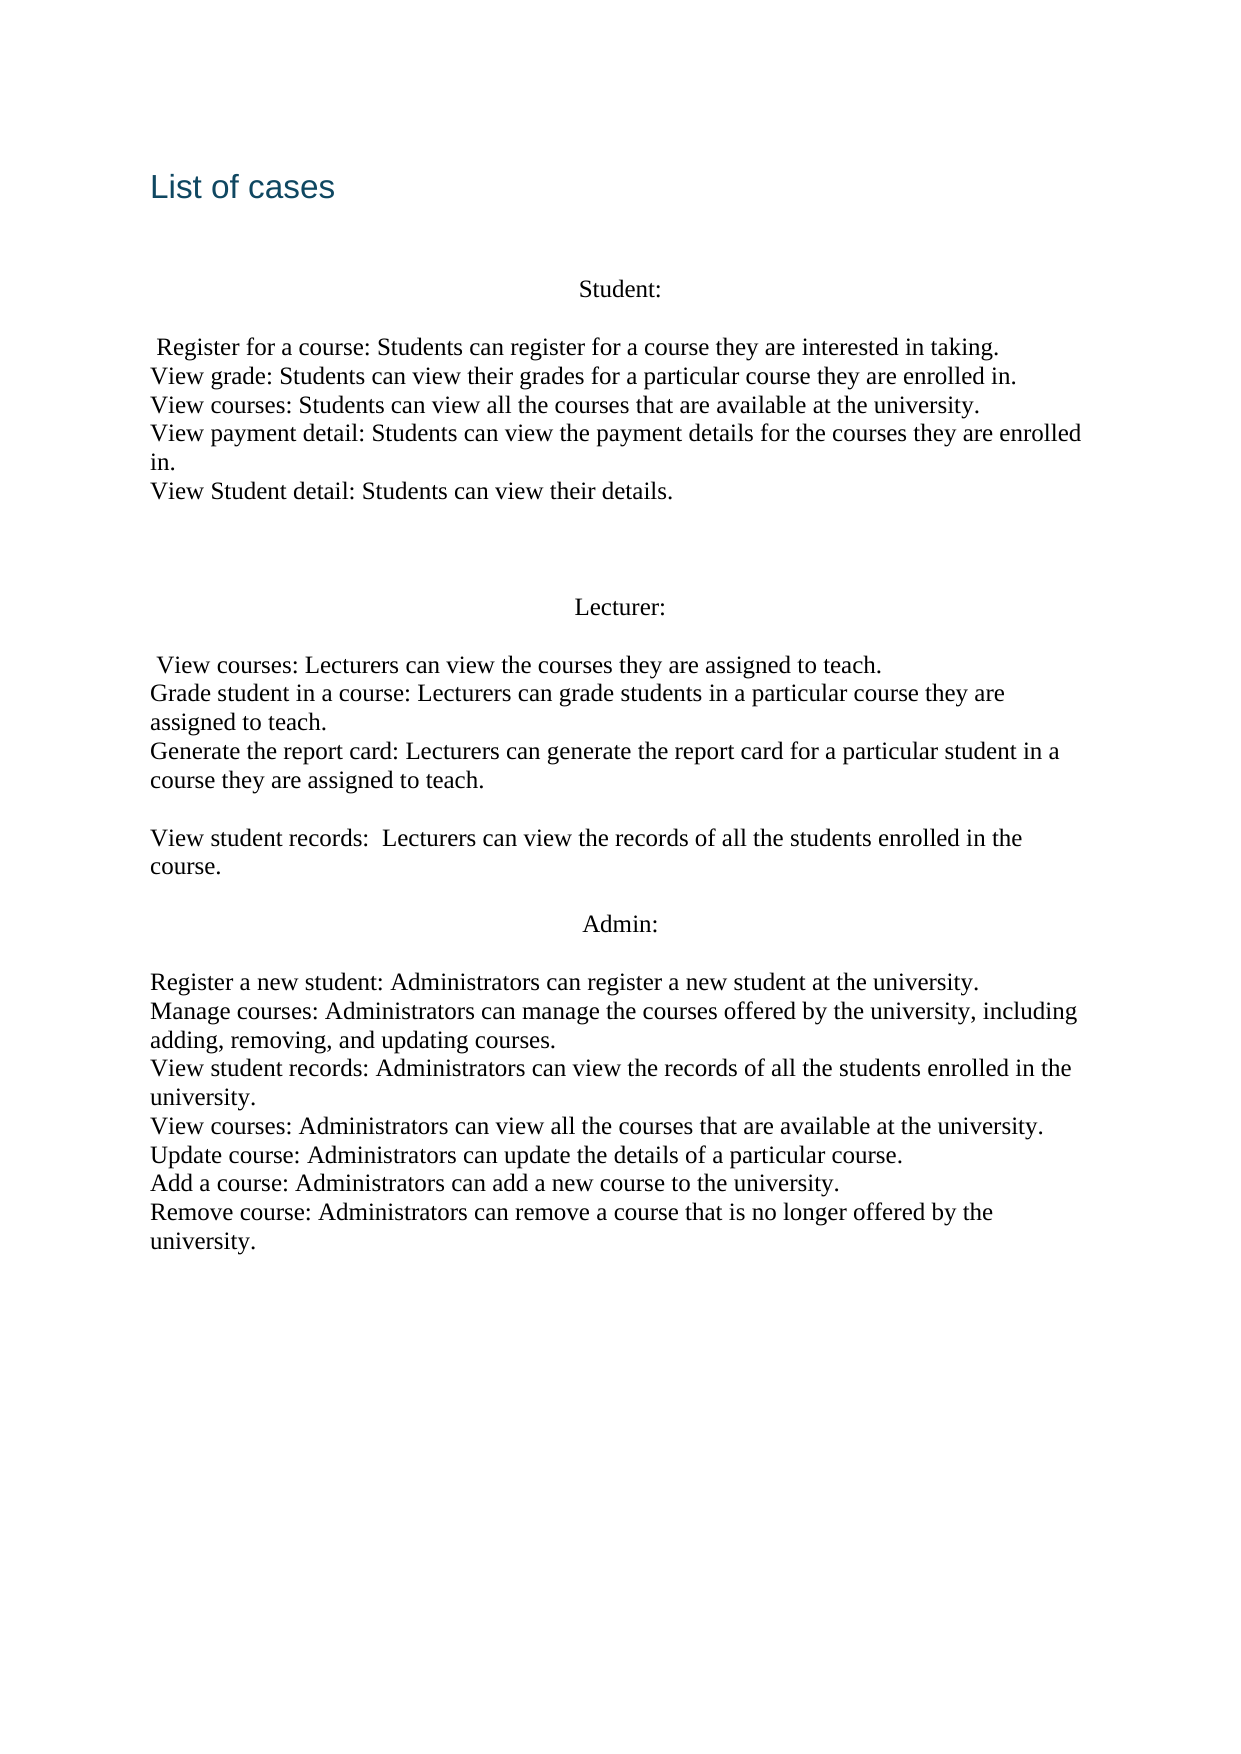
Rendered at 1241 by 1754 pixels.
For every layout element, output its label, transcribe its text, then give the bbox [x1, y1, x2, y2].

text Register a new student: Administrators can register a new student at the university. Manage courses: Administrators can manage the courses offered by the university, including adding, removing, and updating courses. View student records: Administrators can view the records of all the students enrolled in the university. View courses: Administrators can view all the courses that are available at the university. Update course: Administrators can update the details of a particular course. Add a course: Administrators can add a new course to the university. Remove course: Administrators can remove a course that is no longer offered by the university. [150, 967, 1090, 1255]
subtitle List of cases [150, 167, 1090, 205]
text View student records: Lecturers can view the records of all the students enrolled in the course. [150, 823, 1090, 880]
text View courses: Lecturers can view the courses they are assigned to teach. Grade student in a course: Lecturers can grade students in a particular course they are assigned to teach. Generate the report card: Lecturers can generate the report card for a particular student in a course they are assigned to teach. [150, 650, 1090, 793]
text Lecturer: [150, 592, 1090, 621]
text Admin: [150, 909, 1090, 938]
text Student: [150, 274, 1090, 303]
text Register for a course: Students can register for a course they are interested in taking. View grade: Students can view their grades for a particular course they are enrolled in. View courses: Students can view all the courses that are available at the university. View payment detail: Students can view the payment details for the courses they are enrolled in. View Student detail: Students can view their details. [150, 332, 1090, 505]
